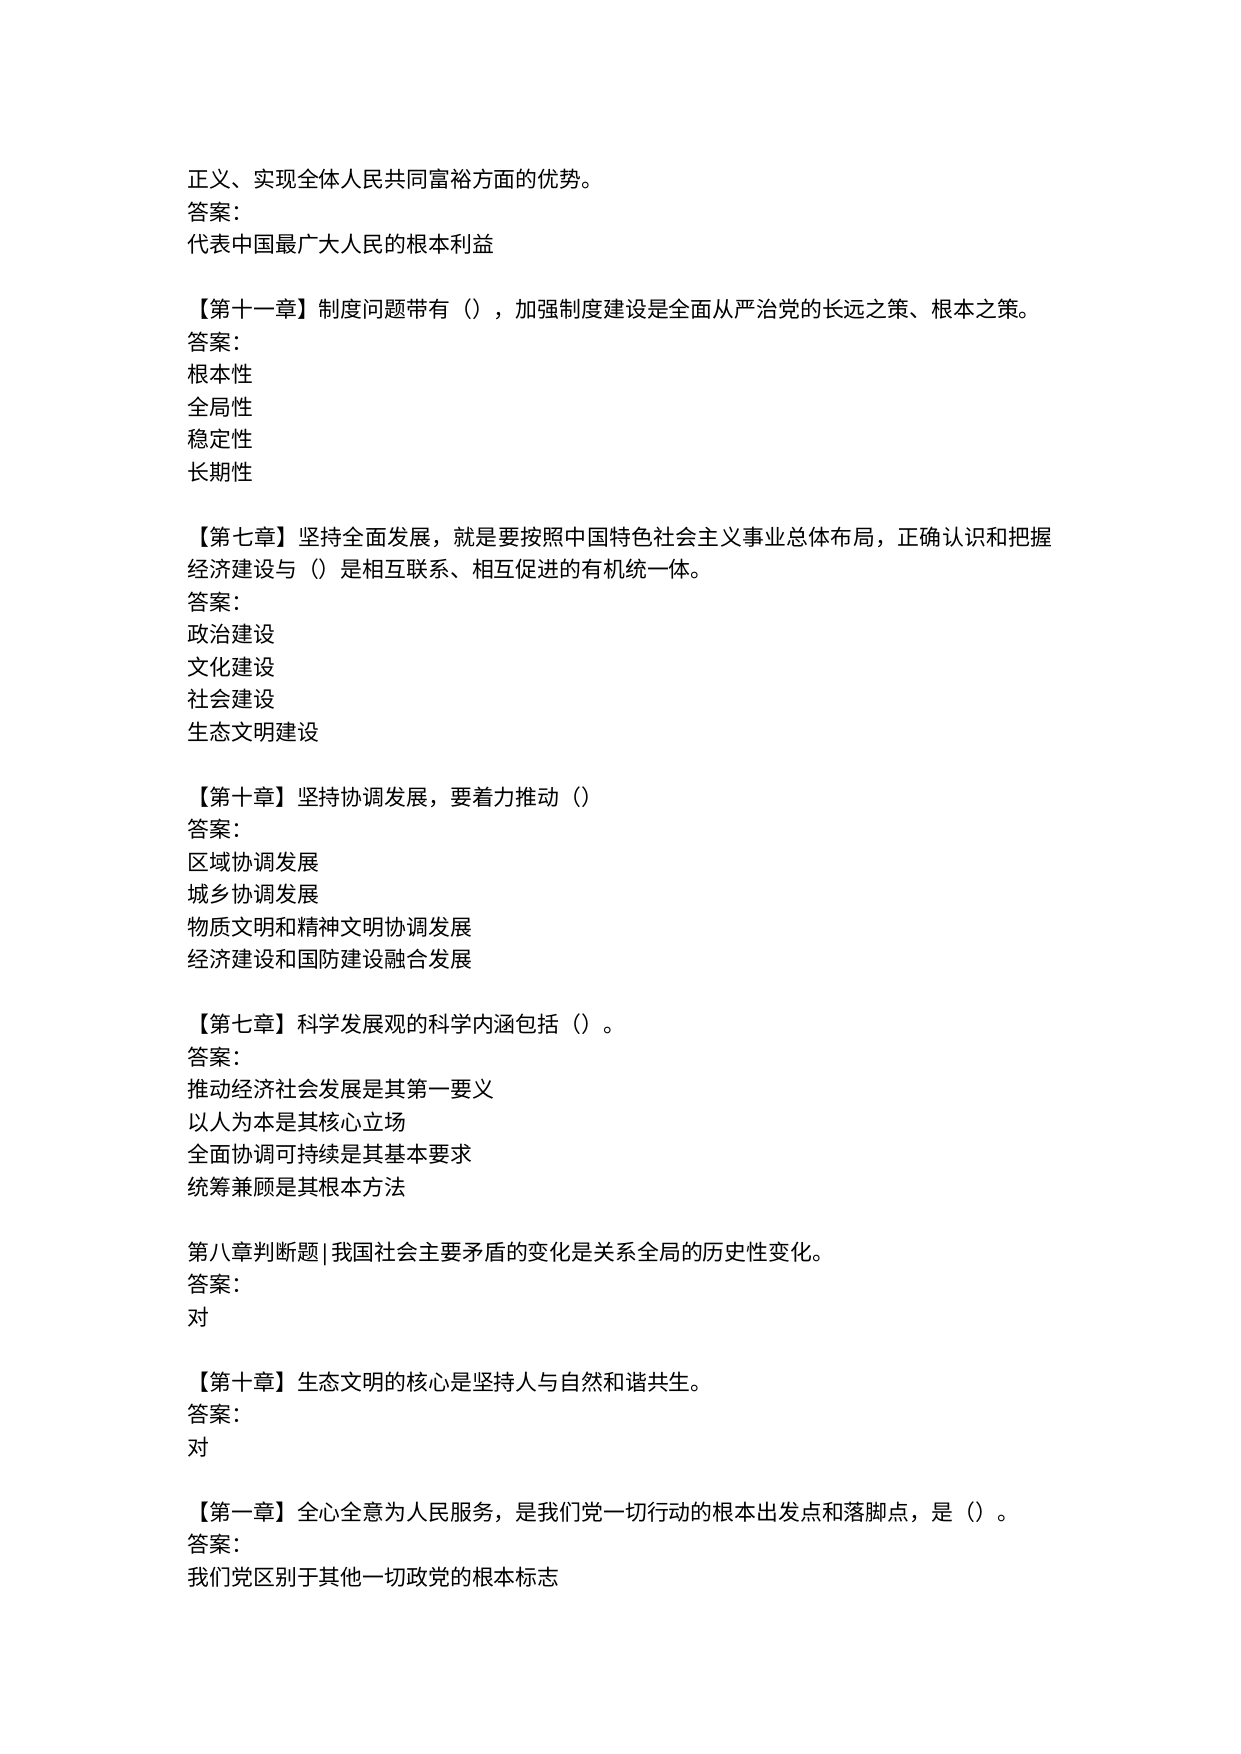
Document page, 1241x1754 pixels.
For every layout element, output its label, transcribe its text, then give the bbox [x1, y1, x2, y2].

text 区域协调发展 [187, 844, 1053, 877]
text 答案： [187, 194, 1053, 227]
text 答案： [187, 584, 1053, 617]
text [187, 162, 1053, 194]
text 全局性 [187, 389, 1053, 422]
text 城乡协调发展 [187, 877, 1053, 909]
text 答案： [187, 1397, 1053, 1429]
text 生态文明建设 [187, 714, 1053, 747]
text 统筹兼顾是其根本方法 [187, 1169, 1053, 1202]
text 【第七章】坚持全面发展，就是要按照中国特色社会主义事业总体布局，正确认识和把握经济建设与（）是相互联系、相互促进的有机统一体。 [187, 519, 1053, 584]
text 答案： [187, 324, 1053, 357]
text 文化建设 [187, 649, 1053, 682]
text 经济建设和国防建设融合发展 [187, 942, 1053, 974]
text 以人为本是其核心立场 [187, 1104, 1053, 1137]
text 答案： [187, 1267, 1053, 1299]
text 【第一章】全心全意为人民服务，是我们党一切行动的根本出发点和落脚点，是（）。 [187, 1494, 1053, 1527]
text 【第十章】坚持协调发展，要着力推动（） [187, 779, 1053, 812]
text 【第七章】科学发展观的科学内涵包括（）。 [187, 1007, 1053, 1039]
text 我们党区别于其他一切政党的根本标志 [187, 1559, 1053, 1592]
text 全面协调可持续是其基本要求 [187, 1137, 1053, 1169]
text 【第十一章】制度问题带有（），加强制度建设是全面从严治党的长远之策、根本之策。 [187, 292, 1053, 324]
text 第八章判断题|我国社会主要矛盾的变化是关系全局的历史性变化。 [187, 1234, 1053, 1267]
text 对 [187, 1429, 1053, 1462]
text 根本性 [187, 357, 1053, 389]
text 对 [187, 1299, 1053, 1332]
text 物质文明和精神文明协调发展 [187, 909, 1053, 942]
text 答案： [187, 1527, 1053, 1559]
text 推动经济社会发展是其第一要义 [187, 1072, 1053, 1104]
text 答案： [187, 1039, 1053, 1072]
text 稳定性 [187, 422, 1053, 454]
text 代表中国最广大人民的根本利益 [187, 227, 1053, 259]
text 长期性 [187, 454, 1053, 487]
text 【第十章】生态文明的核心是坚持人与自然和谐共生。 [187, 1364, 1053, 1397]
text 答案： [187, 812, 1053, 844]
text 社会建设 [187, 682, 1053, 714]
text 政治建设 [187, 617, 1053, 649]
